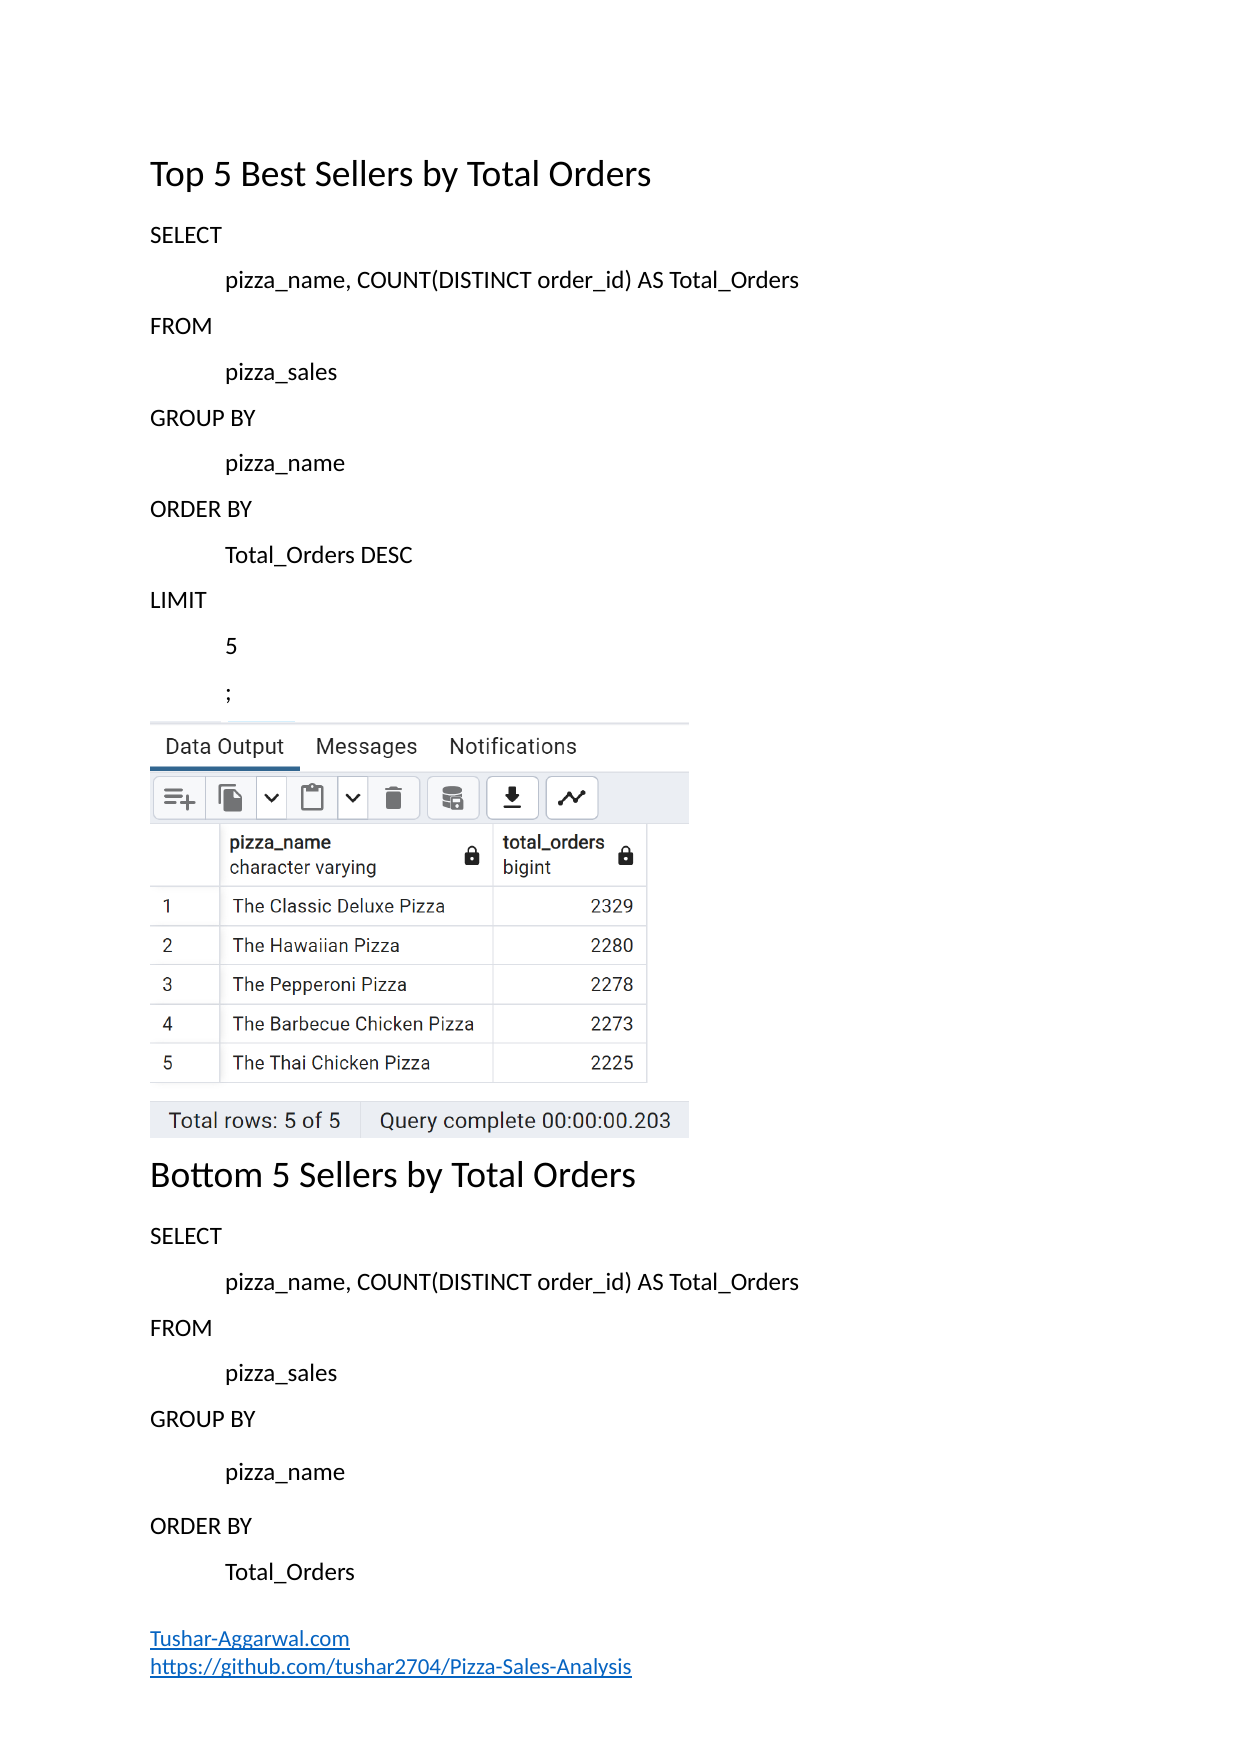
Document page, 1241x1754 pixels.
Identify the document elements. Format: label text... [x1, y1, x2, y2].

text 5 [150, 630, 1090, 661]
text Top 5 Best Sellers by Total Orders [150, 150, 1090, 196]
text GROUP BY [150, 402, 1090, 432]
text SELECT [150, 1220, 1090, 1251]
text pizza_sales [150, 356, 1090, 386]
text ; [150, 676, 1090, 707]
text Bottom 5 Sellers by Total Orders [150, 1151, 1090, 1197]
text Total_Orders DESC [150, 539, 1090, 569]
text pizza_name [150, 447, 1090, 478]
text FROM [150, 310, 1090, 341]
picture [150, 721, 689, 1138]
text GROUP BY [150, 1403, 1090, 1434]
text pizza_sales [150, 1357, 1090, 1388]
text Total_Orders [150, 1556, 1090, 1586]
text pizza_name, COUNT(DISTINCT order_id) AS Total_Orders [150, 1266, 1090, 1296]
text LIMIT [150, 584, 1090, 615]
text pizza_name [150, 1457, 1090, 1487]
text FROM [150, 1312, 1090, 1342]
text ORDER BY [150, 493, 1090, 524]
text ORDER BY [150, 1510, 1090, 1541]
text SELECT [150, 219, 1090, 249]
text pizza_name, COUNT(DISTINCT order_id) AS Total_Orders [150, 264, 1090, 295]
